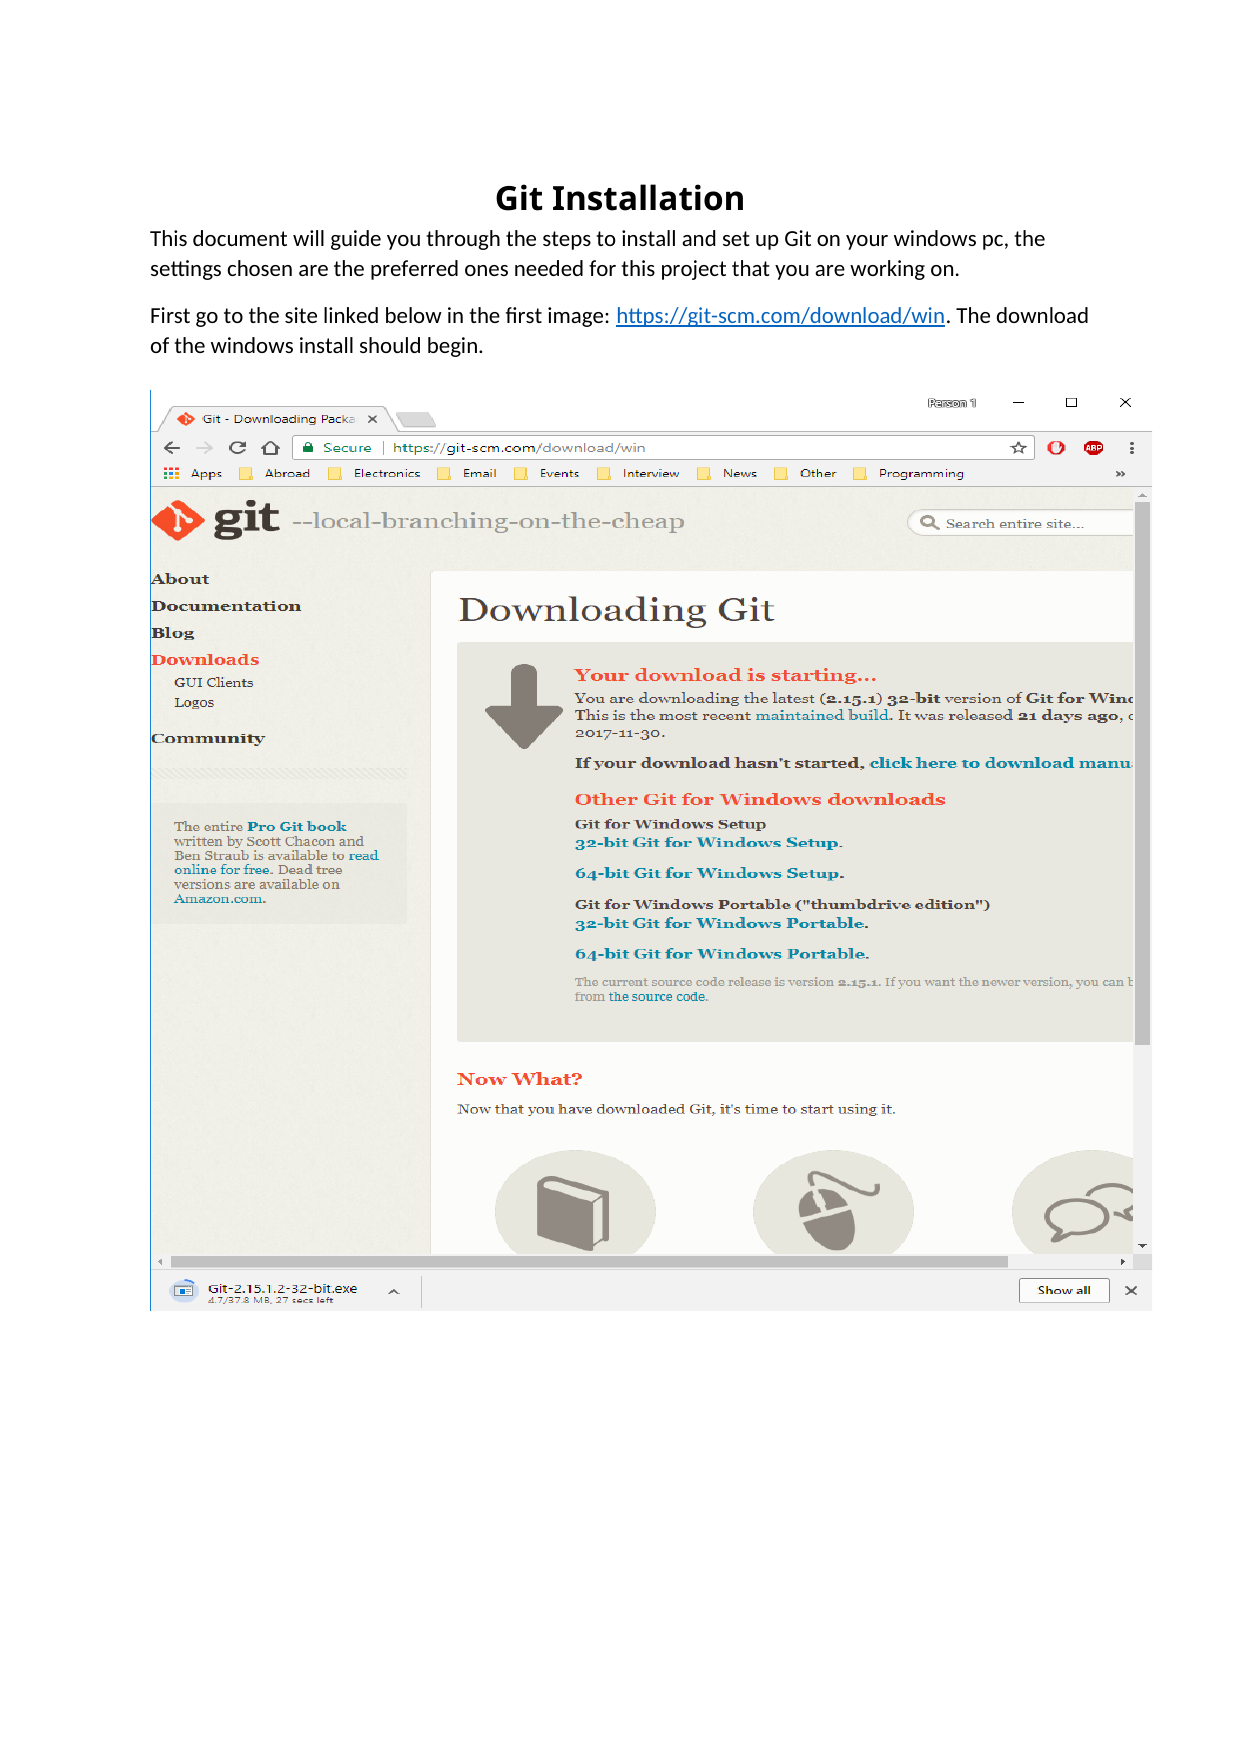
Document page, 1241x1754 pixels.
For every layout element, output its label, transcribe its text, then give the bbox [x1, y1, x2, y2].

picture [150, 390, 1153, 1309]
text First go to the site linked below in the first image: https://git-scm.com/download/win. The download of the windows install should begin. [150, 301, 1090, 359]
subtitle Git Installation [150, 175, 1090, 220]
text This document will guide you through the steps to install and set up Git on your windows pc, the settings chosen are the preferred ones needed for this project that you are working on. [150, 224, 1090, 282]
